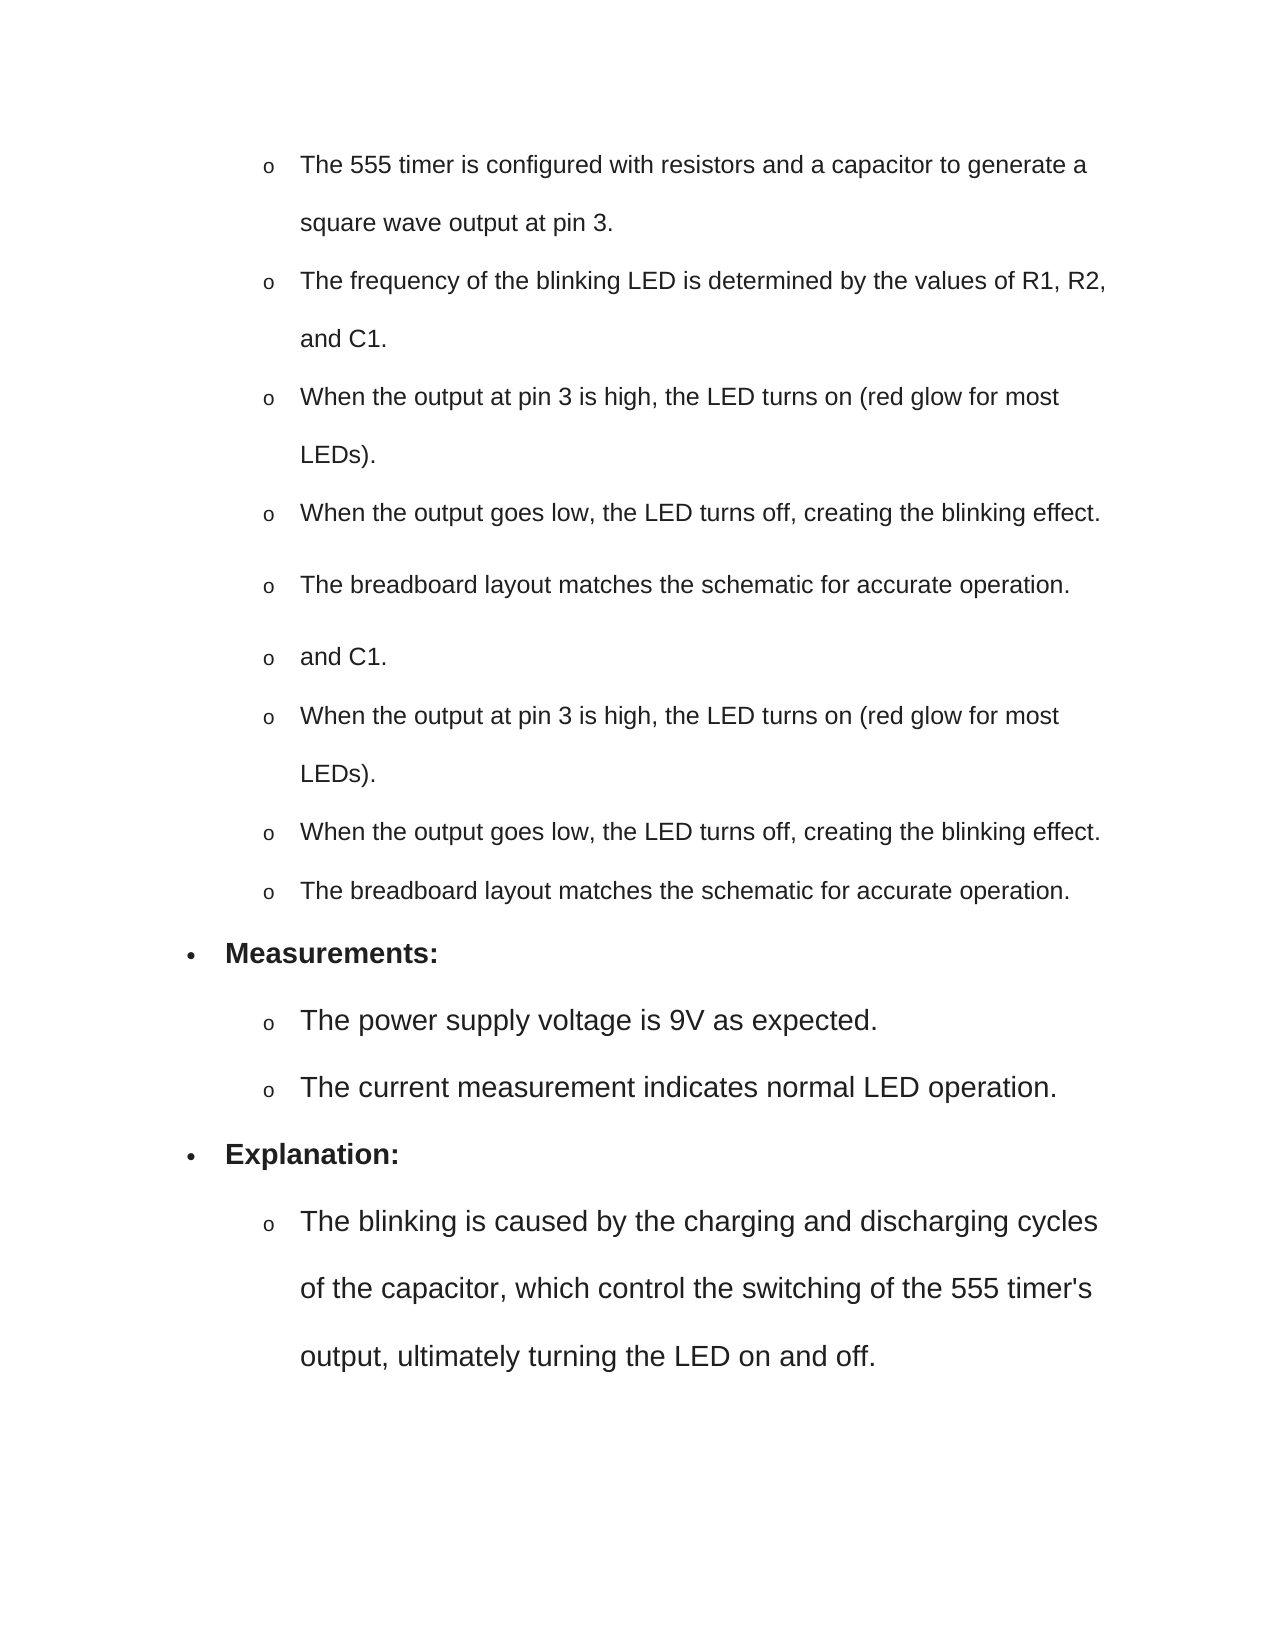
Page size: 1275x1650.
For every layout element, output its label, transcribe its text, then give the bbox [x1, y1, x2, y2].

list Explanation: [187, 1137, 1125, 1171]
list When the output at pin 3 is high, the LED turns on (red glow for most LEDs). [262, 382, 1125, 469]
list The breadboard layout matches the schematic for accurate operation. [262, 570, 1125, 599]
list The blinking is caused by the charging and discharging cycles of the capacitor, which control the switching of the 555 timer's output, ultimately turning the LED on and off. [262, 1204, 1125, 1372]
list The power supply voltage is 9V as expected. [262, 1003, 1125, 1036]
list and C1. [262, 642, 1125, 671]
list The 555 timer is configured with resistors and a capacitor to generate a square wave output at pin 3. [262, 150, 1125, 237]
list The frequency of the blinking LED is determined by the values of R1, R2, and C1. [262, 266, 1125, 353]
list When the output goes low, the LED turns off, creating the blinking effect. [262, 817, 1125, 847]
list The breadboard layout matches the schematic for accurate operation. [262, 876, 1125, 906]
list When the output at pin 3 is high, the LED turns on (red glow for most LEDs). [262, 701, 1125, 788]
list When the output goes low, the LED turns off, creating the blinking effect. [262, 498, 1125, 527]
list The current measurement indicates normal LED operation. [262, 1070, 1125, 1104]
list Measurements: [187, 936, 1125, 969]
